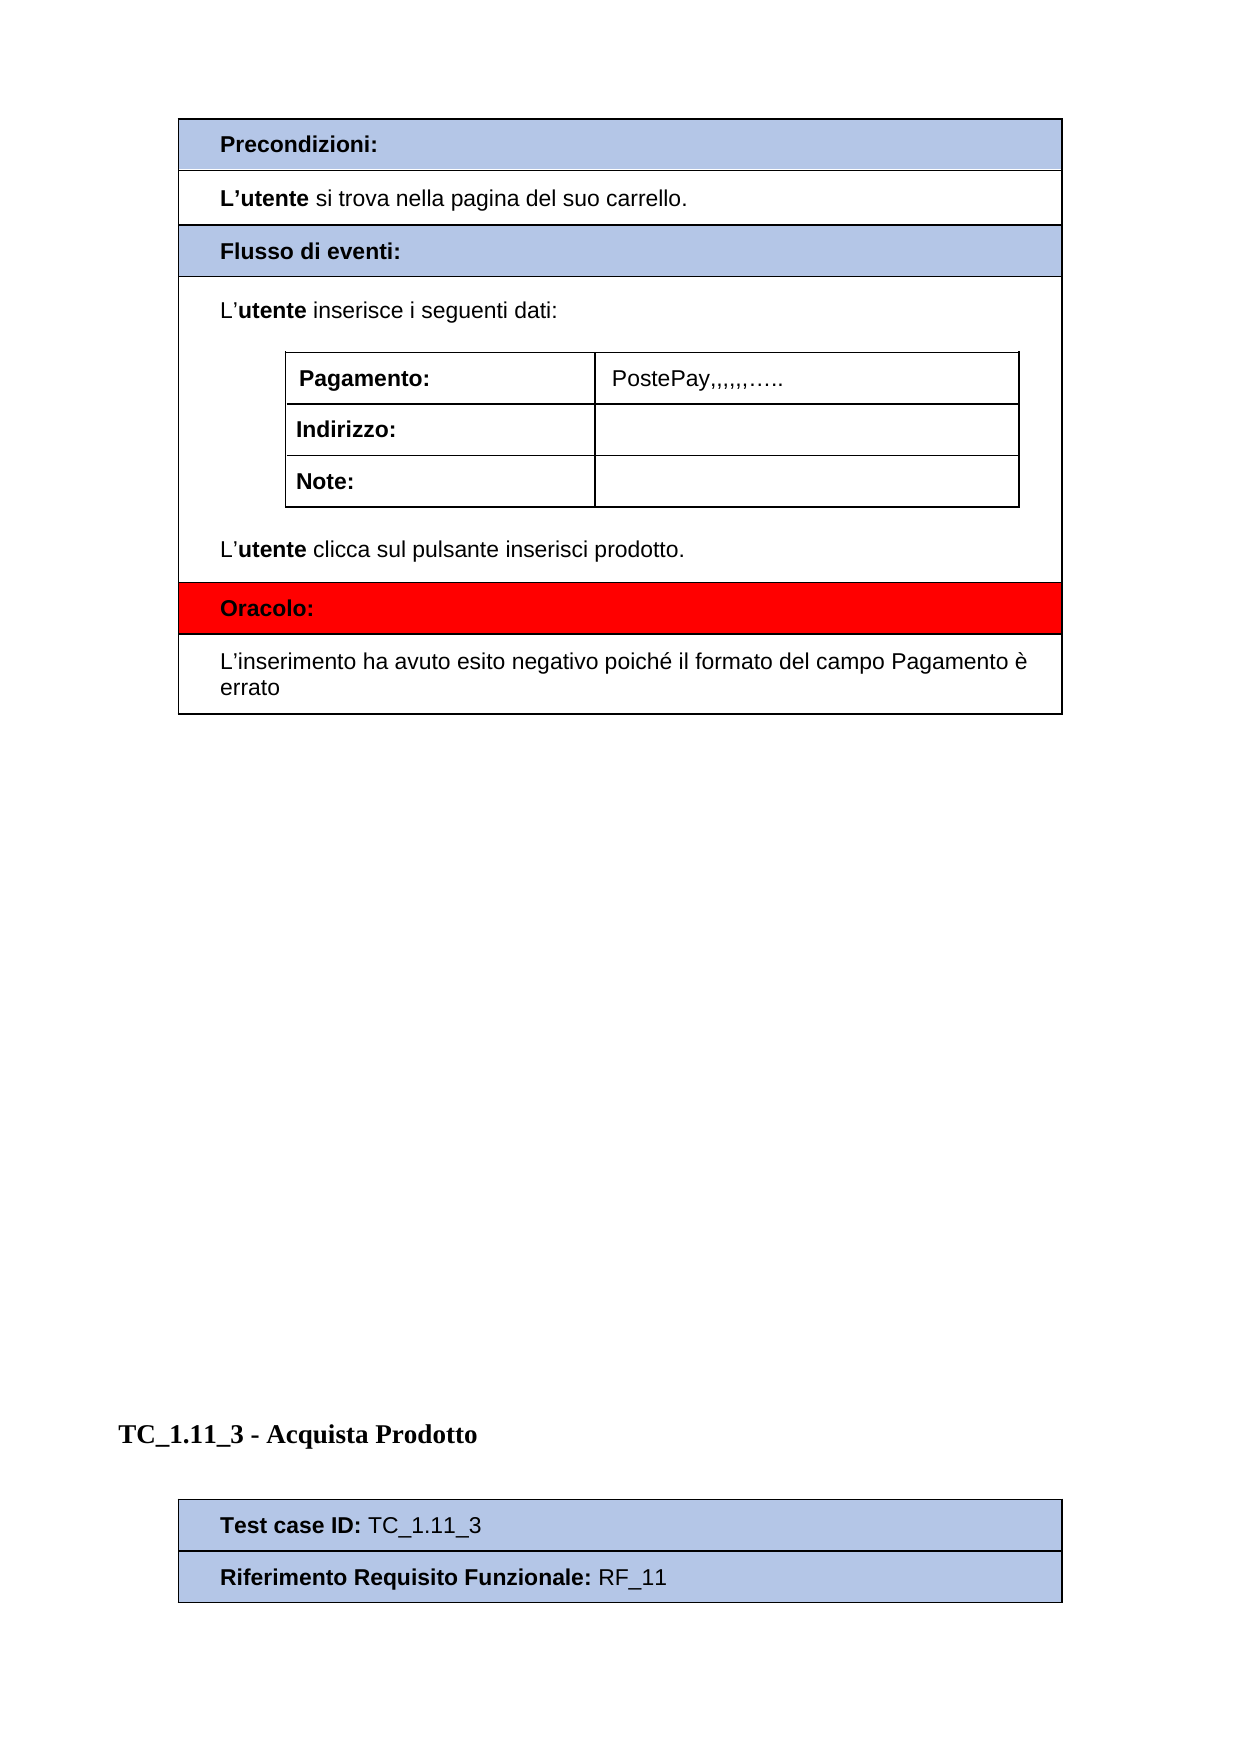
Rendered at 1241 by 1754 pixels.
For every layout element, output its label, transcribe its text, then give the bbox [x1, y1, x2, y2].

table_cell Flusso di eventi: [179, 226, 1061, 276]
table_cell L’​utente​ inserisce i seguenti dati: L’​utente​ clicca sul pulsante inserisci prodotto. [179, 277, 1061, 582]
table_cell Precondizioni: [179, 120, 1061, 169]
subtitle TC_1.11_3 - Acquista Prodotto [118, 1418, 1122, 1449]
table_cell Riferimento Requisito Funzionale: ​RF_11 [179, 1552, 1061, 1602]
table_header Test case ID: ​TC_1.11_3 [179, 1500, 1061, 1550]
table_cell L’inserimento ha avuto esito negativo poiché il formato del campo Pagamento è errato [179, 635, 1061, 713]
table_cell L’utente ​si trova nella pagina del suo carrello. [179, 171, 1061, 224]
table_cell Oracolo: [179, 583, 1061, 633]
